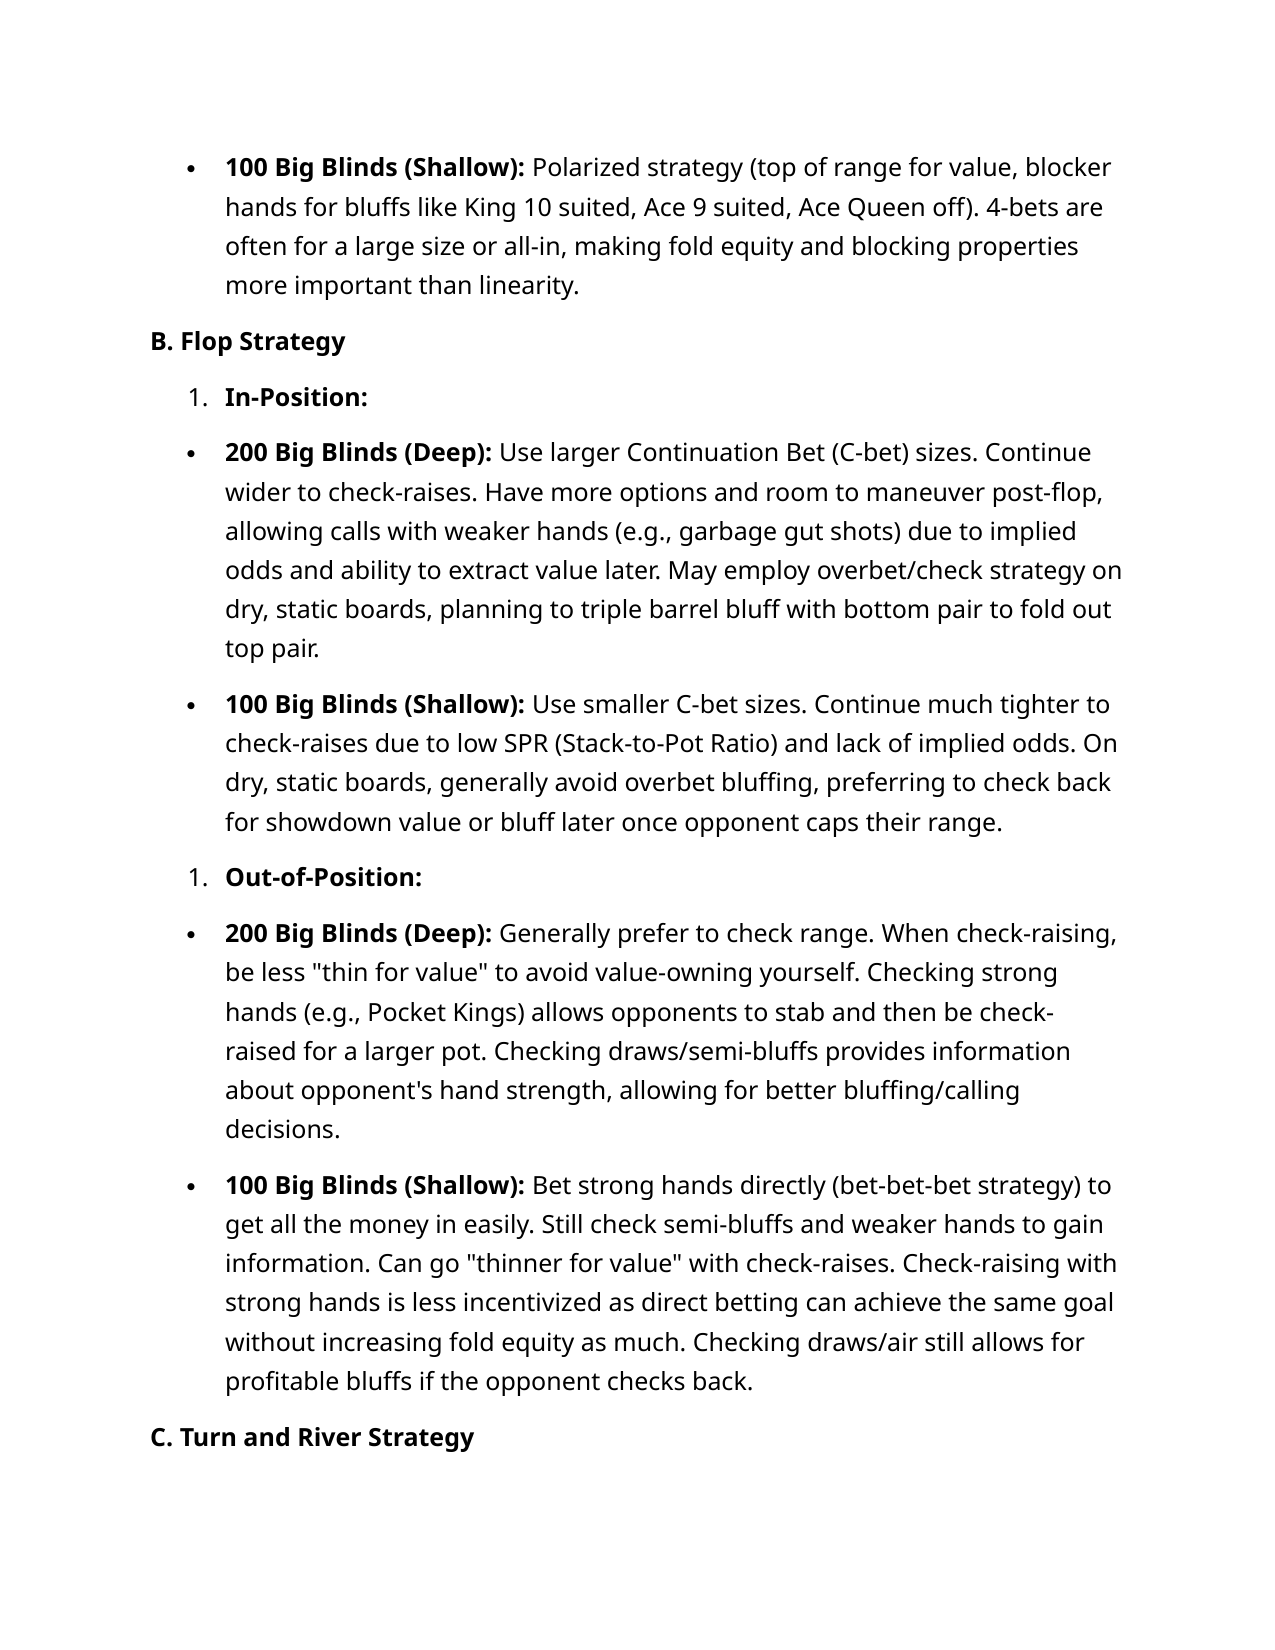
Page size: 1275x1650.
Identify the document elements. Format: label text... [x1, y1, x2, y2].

list 100 Big Blinds (Shallow): Bet strong hands directly (bet-bet-bet strategy) to get all the money in easily. Still check semi-bluffs and weaker hands to gain information. Can go "thinner for value" with check-raises. Check-raising with strong hands is less incentivized as direct betting can achieve the same goal without increasing fold equity as much. Checking draws/air still allows for profitable bluffs if the opponent checks back. [187, 1167, 1125, 1397]
list Out-of-Position: [187, 860, 1125, 894]
list 100 Big Blinds (Shallow): Use smaller C-bet sizes. Continue much tighter to check-raises due to low SPR (Stack-to-Pot Ratio) and lack of implied odds. On dry, static boards, generally avoid overbet bluffing, preferring to check back for showdown value or bluff later once opponent caps their range. [187, 687, 1125, 838]
list 200 Big Blinds (Deep): Use larger Continuation Bet (C-bet) sizes. Continue wider to check-raises. Have more options and room to maneuver post-flop, allowing calls with weaker hands (e.g., garbage gut shots) due to implied odds and ability to extract value later. May employ overbet/check strategy on dry, static boards, planning to triple barrel bluff with bottom pair to fold out top pair. [187, 435, 1125, 665]
list 100 Big Blinds (Shallow): Polarized strategy (top of range for value, blocker hands for bluffs like King 10 suited, Ace 9 suited, Ace Queen off). 4-bets are often for a large size or all-in, making fold equity and blocking properties more important than linearity. [187, 150, 1125, 302]
list In-Position: [187, 379, 1125, 413]
text B. Flop Strategy [150, 323, 1125, 357]
list 200 Big Blinds (Deep): Generally prefer to check range. When check-raising, be less "thin for value" to avoid value-owning yourself. Checking strong hands (e.g., Pocket Kings) allows opponents to stab and then be check-raised for a larger pot. Checking draws/semi-bluffs provides information about opponent's hand strength, allowing for better bluffing/calling decisions. [187, 916, 1125, 1146]
text C. Turn and River Strategy [150, 1419, 1125, 1453]
